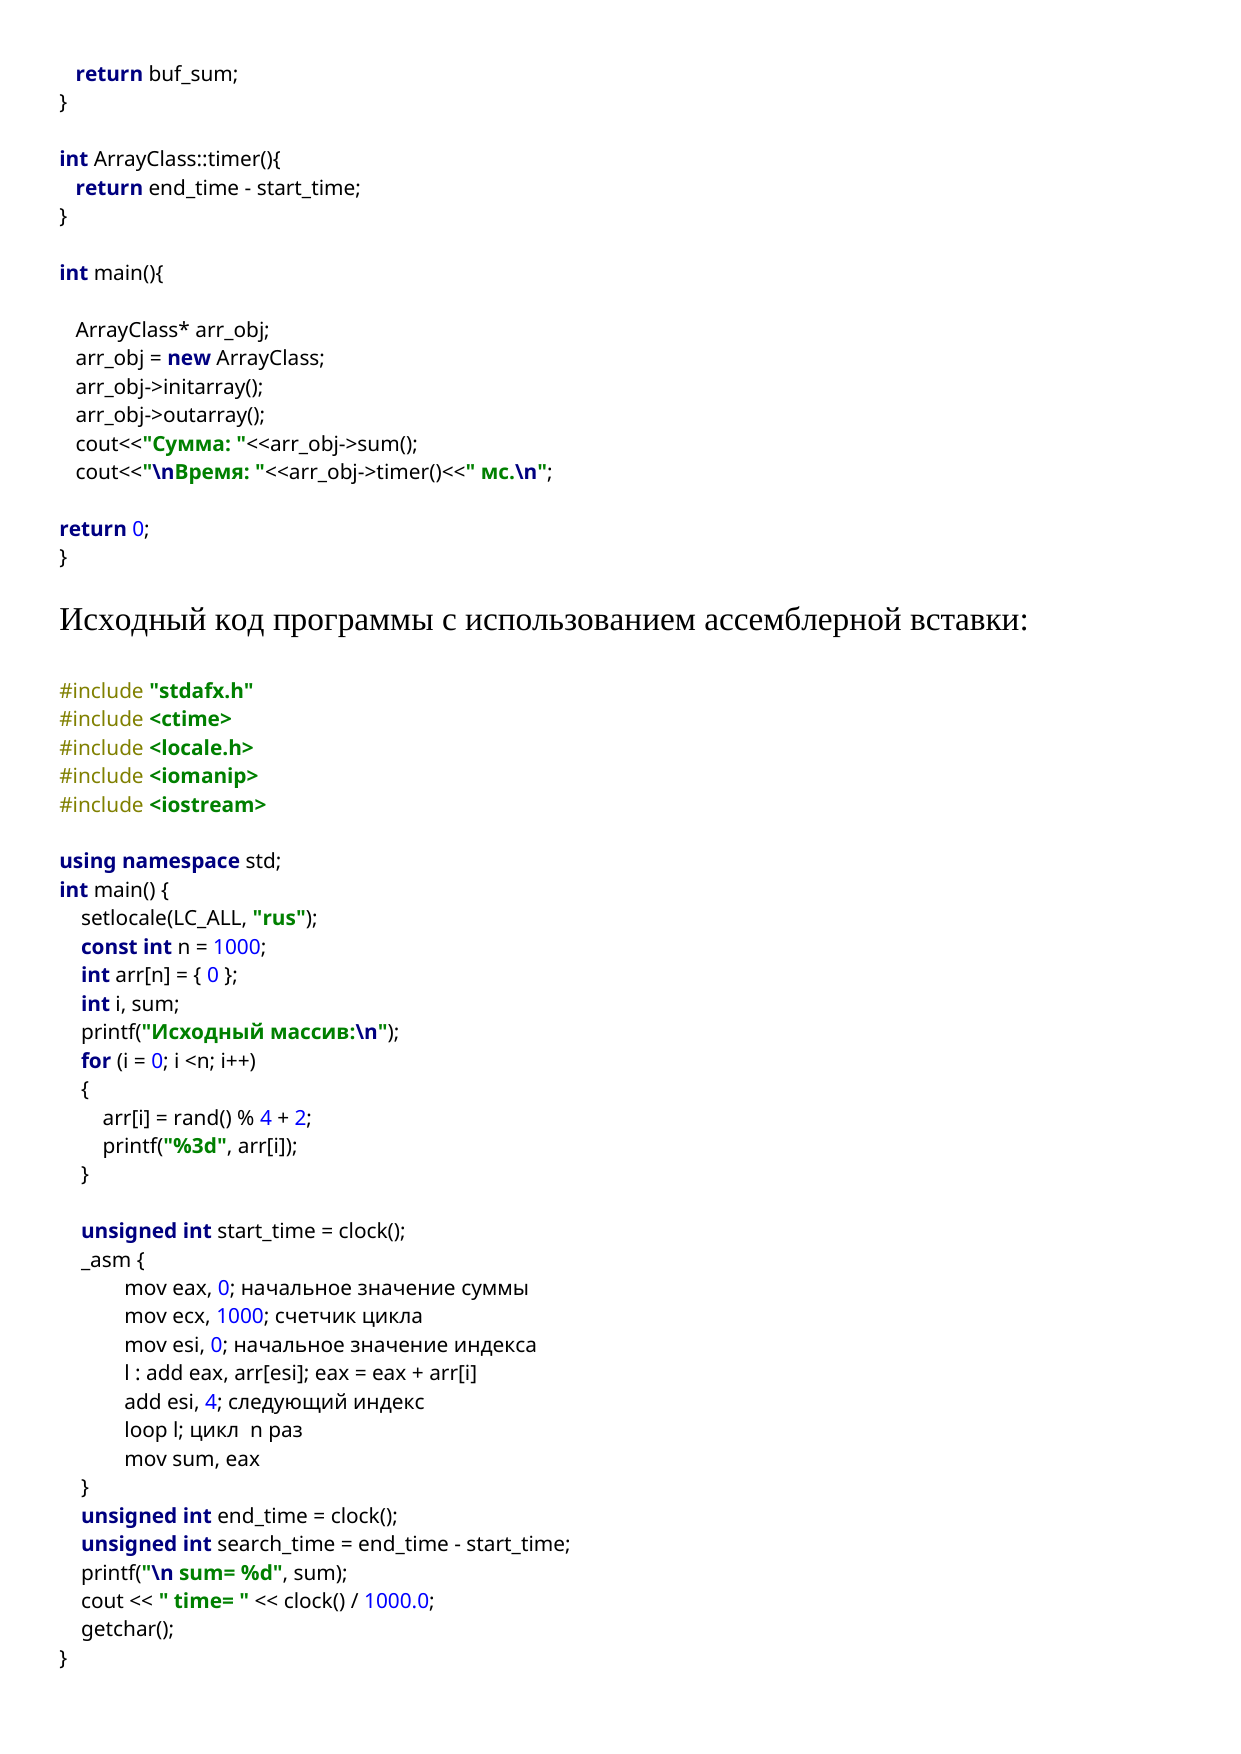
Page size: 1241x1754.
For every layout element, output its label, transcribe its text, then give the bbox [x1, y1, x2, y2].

text Исходный код программы c использованием ассемблерной вставки: [59, 599, 1181, 638]
text #include "stdafx.h" #include <ctime> #include <locale.h> #include <iomanip> #include <iostream> using namespace std; int main() { setlocale(LC_ALL, "rus"); const int n = 1000; int arr[n] = { 0 }; int i, sum; printf("Исходный массив:\n"); for (i = 0; i <n; i++) { arr[i] = rand() % 4 + 2; printf("%3d", arr[i]); } unsigned int start_time = clock(); _asm { mov eax, 0; начальное значение суммы mov ecx, 1000; счетчик цикла mov esi, 0; начальное значение индекса l : add eax, arr[esi]; eax = eax + arr[i] add esi, 4; следующий индекс loop l; цикл n раз mov sum, eax } unsigned int end_time = clock(); unsigned int search_time = end_time - start_time; printf("\n sum= %d", sum); cout << " time= " << clock() / 1000.0; getchar(); } [59, 676, 1181, 1671]
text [59, 59, 1181, 571]
